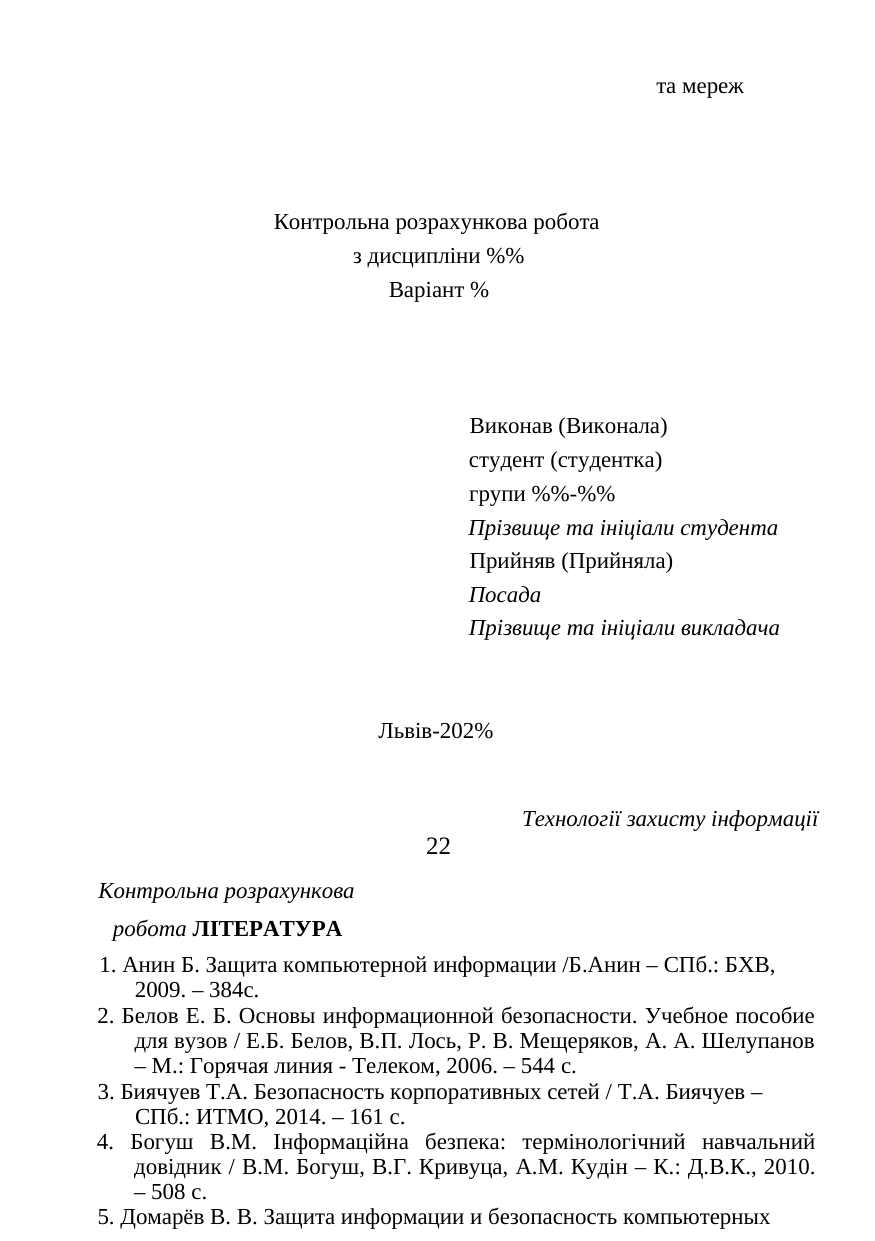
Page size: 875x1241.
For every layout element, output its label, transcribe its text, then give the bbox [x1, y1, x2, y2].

text 3. Биячуев Т.А. Безопасность корпоративных сетей / Т.А. Биячуев – СПб.: ИТМО, 2014. – 161 с. [97, 1079, 816, 1129]
text Контрольна розрахункова робота ЛІТЕРАТУРА [58, 877, 397, 941]
text студент (студентка) [0, 446, 662, 473]
text Прізвище та ініціали студента [0, 514, 778, 540]
text та мереж [0, 72, 744, 98]
text Технології захисту інформації [0, 805, 818, 831]
text 2. Белов Е. Б. Основы информационной безопасности. Учебное пособие для вузов / Е.Б. Белов, В.П. Лось, Р. В. Мещеряков, А. А. Шелупанов – М.: Горячая линия - Телеком, 2006. – 544 с. [97, 1003, 816, 1078]
text Прийняв (Прийняла) [0, 547, 673, 573]
text 22 [0, 831, 451, 860]
text Контрольна розрахункова робота [0, 208, 600, 235]
text Прізвище та ініціали викладача [0, 614, 780, 641]
text 4. Богуш В.М. Інформаційна безпека: термінологічний навчальний довідник / В.М. Богуш, В.Г. Кривуца, А.М. Кудін – К.: Д.В.К., 2010. – 508 с. [97, 1129, 816, 1204]
text з дисципліни %% [0, 242, 524, 269]
text Львів-202% [0, 717, 493, 743]
text групи %%-%% [0, 480, 615, 506]
text 1. Анин Б. Защита компьютерной информации /Б.Анин – СПб.: БХВ, 2009. – 384с. [99, 953, 816, 1003]
text Виконав (Виконала) [0, 412, 668, 439]
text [97, 1205, 815, 1230]
text Посада [0, 581, 541, 607]
text Варіант % [0, 276, 489, 302]
